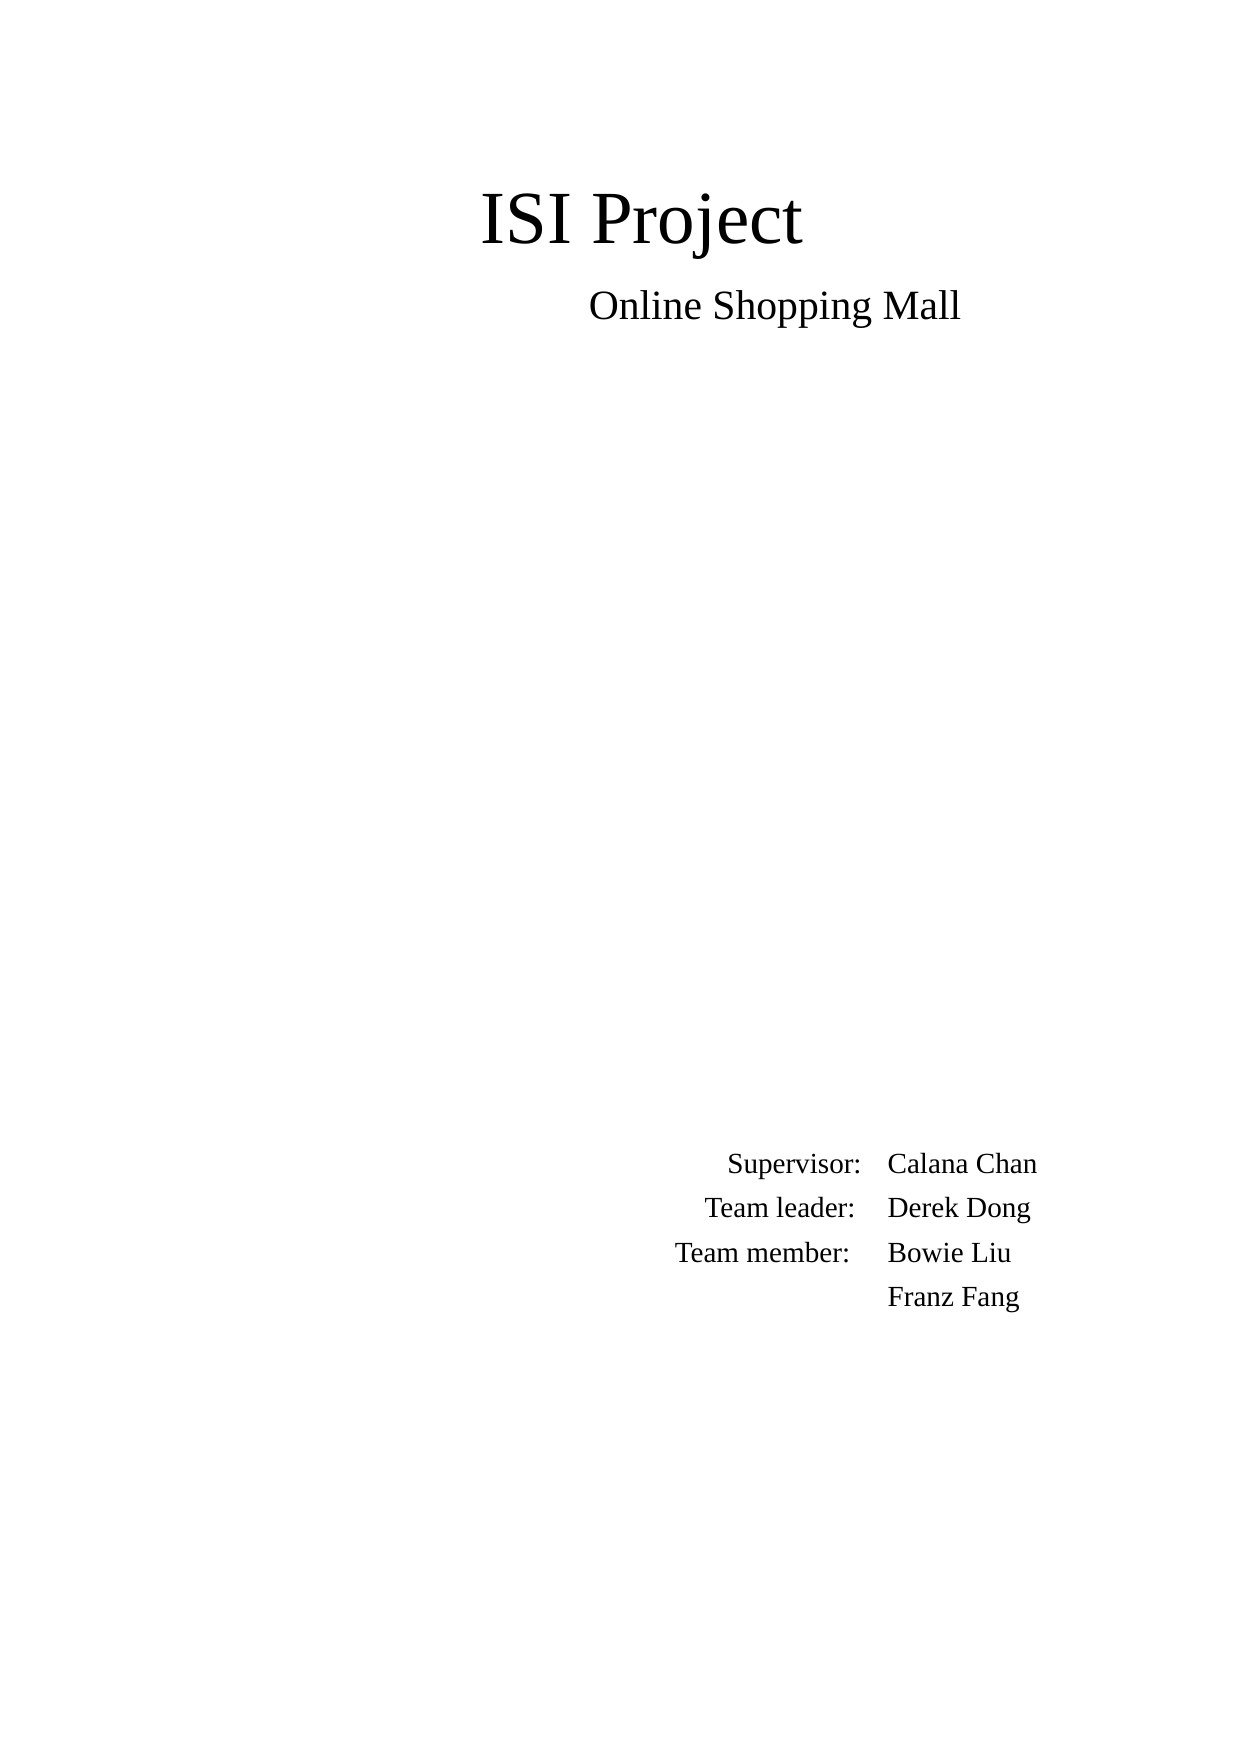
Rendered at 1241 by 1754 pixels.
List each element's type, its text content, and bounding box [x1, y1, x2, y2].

text Franz Fang [187, 1273, 1053, 1318]
text Team leader: Derek Dong [669, 1185, 1053, 1229]
text ISI Project [187, 172, 1053, 260]
text Team member: Bowie Liu [187, 1229, 1053, 1273]
text Supervisor: Calana Chan [712, 1141, 1053, 1185]
text Online Shopping Mall [187, 260, 961, 348]
